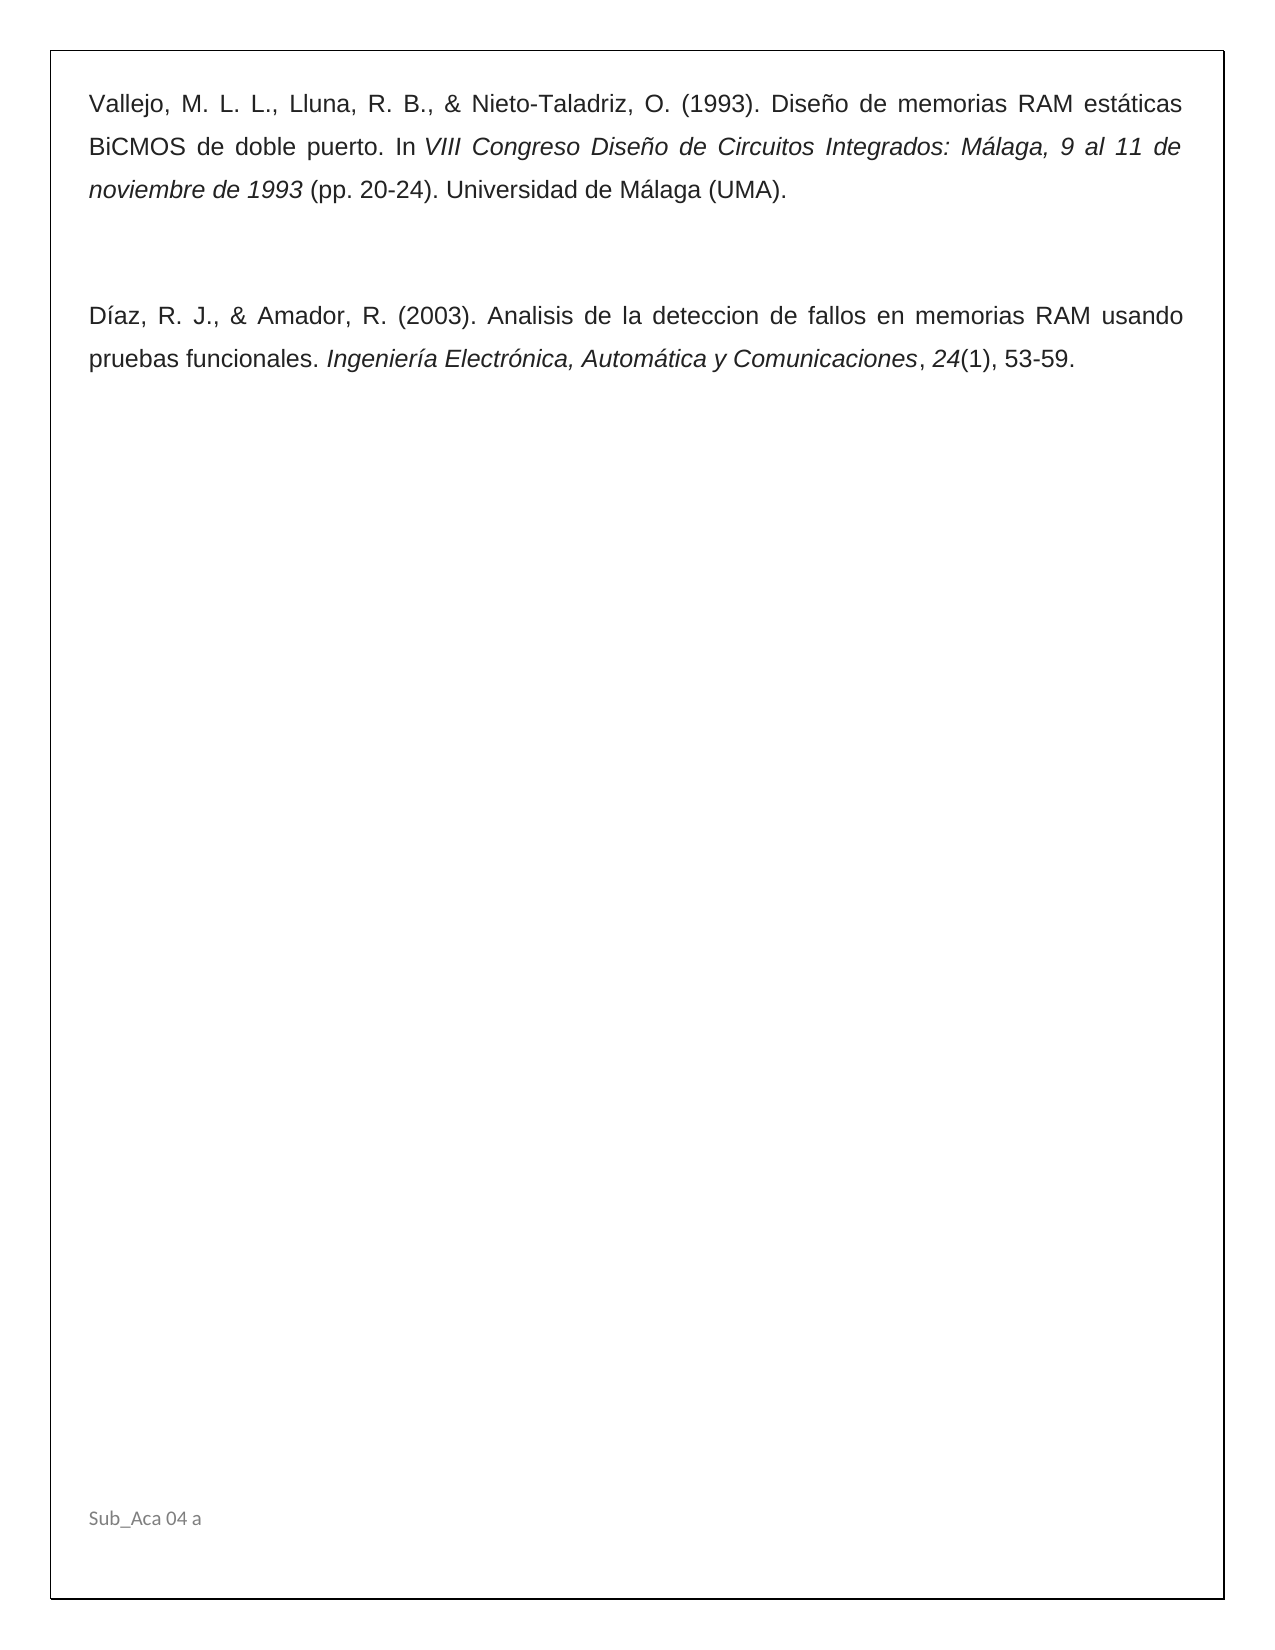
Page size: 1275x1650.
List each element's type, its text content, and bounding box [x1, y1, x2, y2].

text Díaz, R. J., & Amador, R. (2003). Analisis de la deteccion de fallos en memorias RAM usando pruebas funcionales. Ingeniería Electrónica, Automática y Comunicaciones, 24(1), 53-59. [89, 329, 1185, 372]
text Vallejo, M. L. L., Lluna, R. B., & Nieto-Taladriz, O. (1993). Diseño de memorias RAM estáticas BiCMOS de doble puerto. In VIII Congreso Diseño de Circuitos Integrados: Málaga, 9 al 11 de noviembre de 1993 (pp. 20-24). Universidad de Málaga (UMA). [89, 117, 1185, 204]
